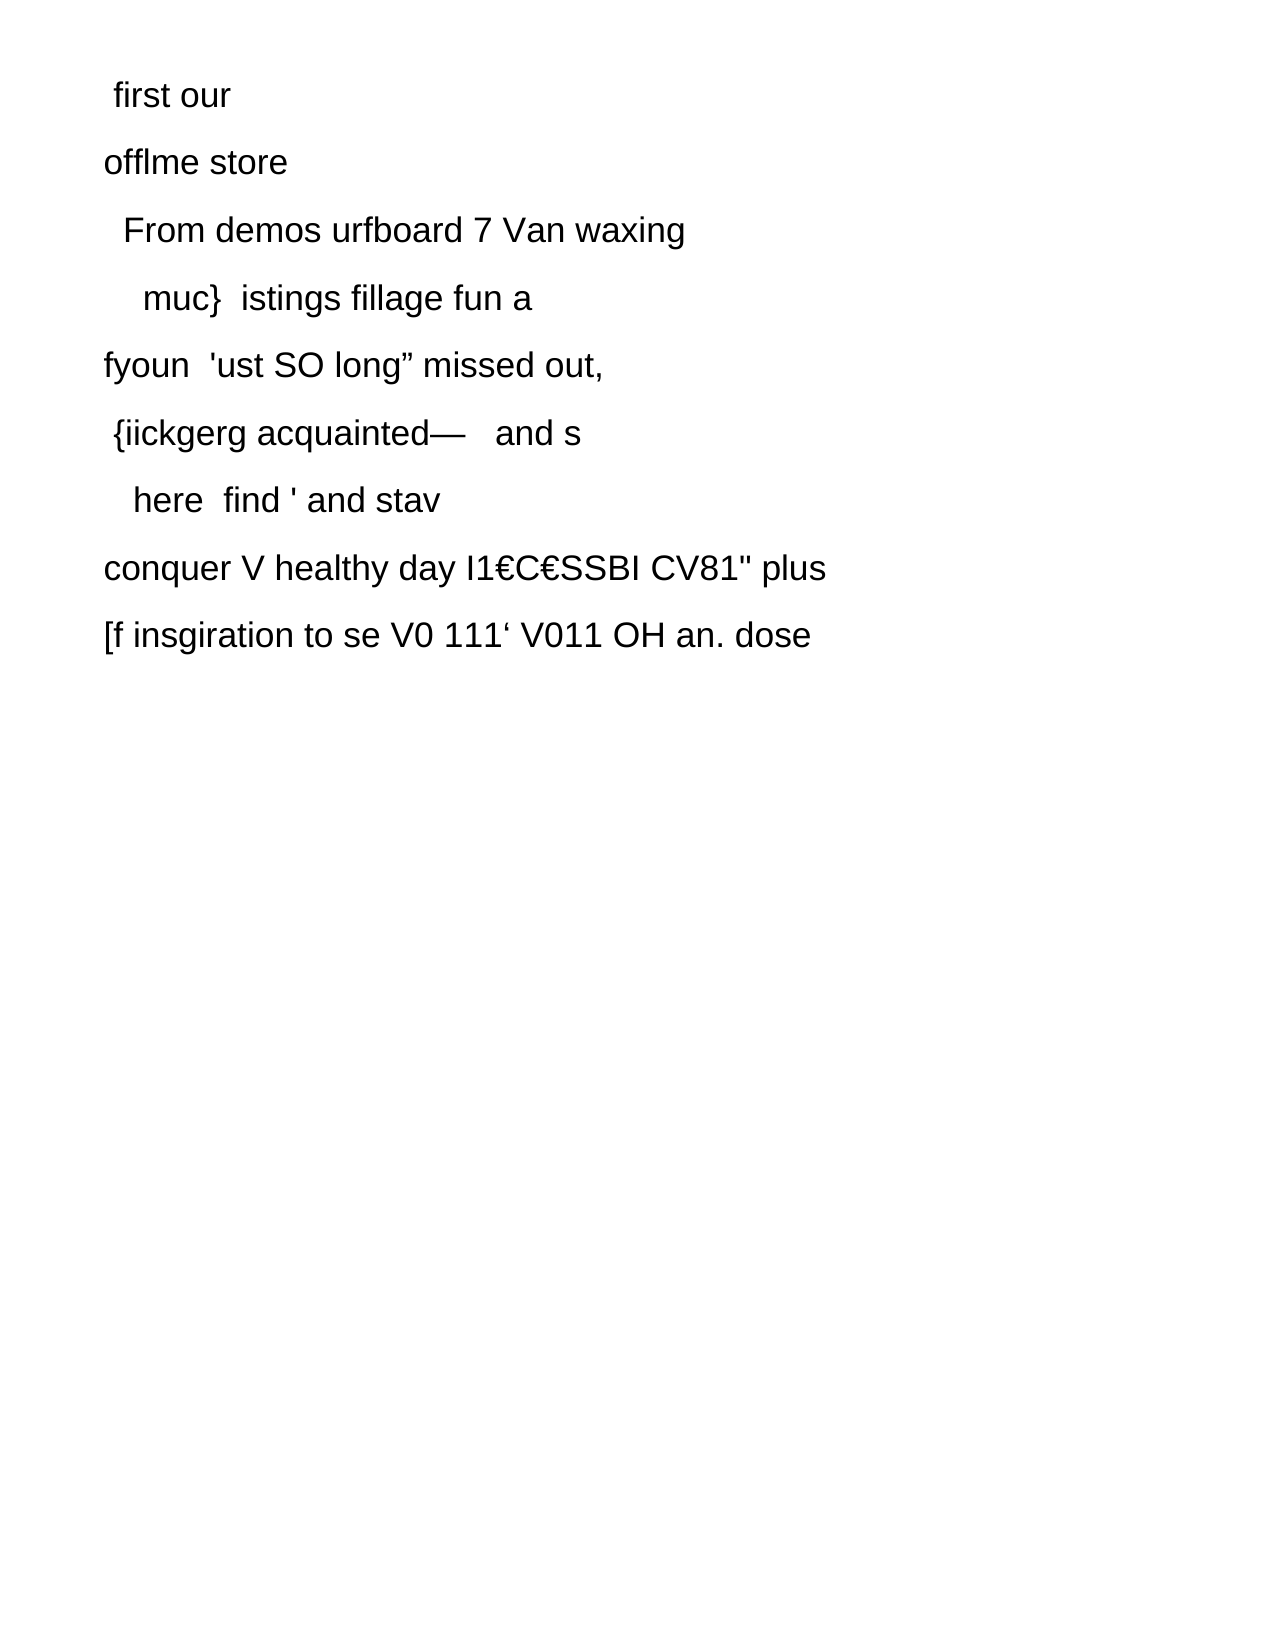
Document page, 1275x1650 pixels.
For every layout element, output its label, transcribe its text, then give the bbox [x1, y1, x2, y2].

text [f insgiration to se V0 111‘ V011 OH an. dose [103, 615, 1172, 655]
text muc} istings fillage fun a [103, 277, 1172, 317]
text fyoun 'ust SO long” missed out, [103, 344, 1172, 385]
text conquer V healthy day I1€C€SSBI CV81" plus [103, 547, 1172, 588]
text here ﬁnd ' and stav [103, 479, 1172, 520]
text From demos urfboard 7 Van waxing [103, 209, 1172, 250]
text first our [103, 74, 1172, 114]
text {iickgerg acquainted— and s [103, 412, 1172, 453]
text offlme store [103, 141, 1172, 182]
